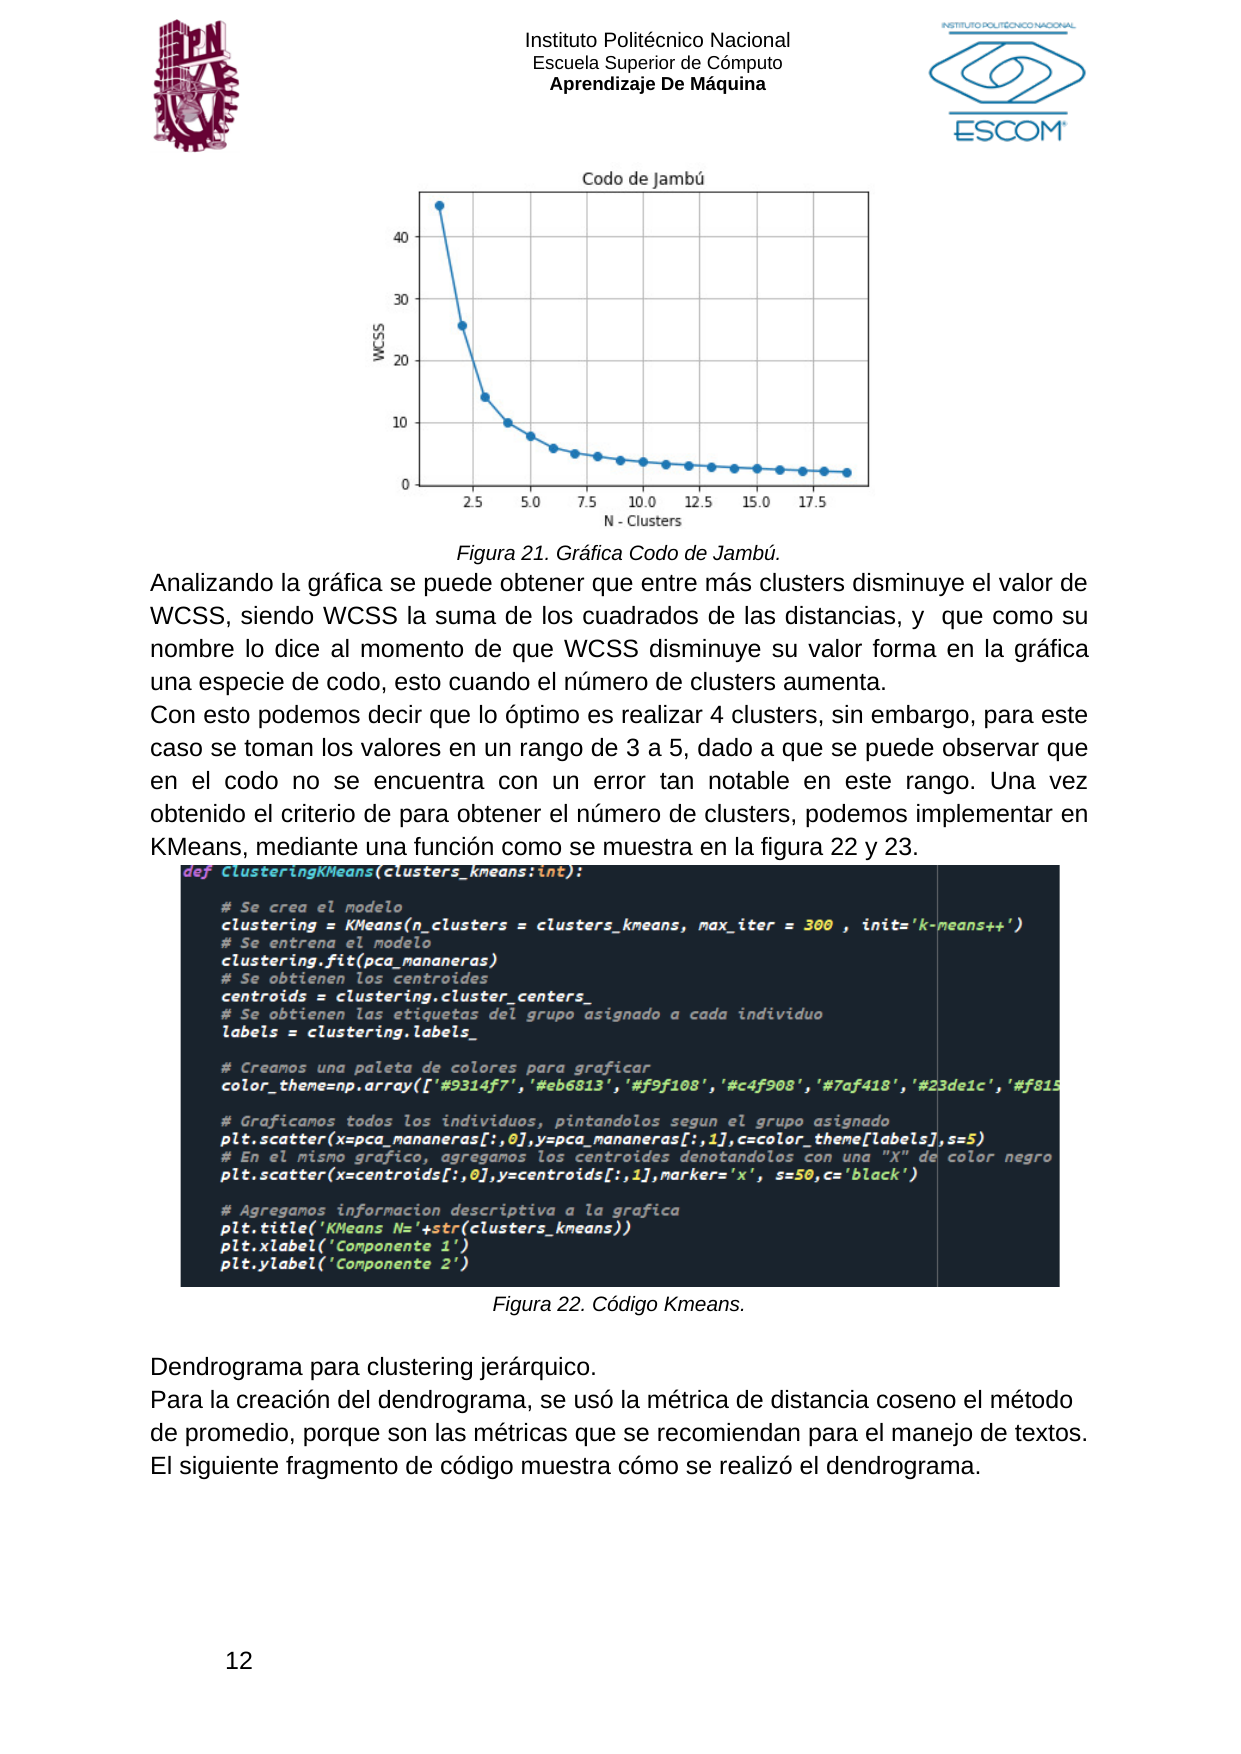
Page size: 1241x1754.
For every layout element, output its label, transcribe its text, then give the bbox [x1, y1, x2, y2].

picture [150, 18, 241, 153]
text Dendrograma para clustering jerárquico. [150, 1352, 1090, 1381]
text Figura 21. Gráfica Codo de Jambú. [150, 540, 1090, 564]
text Analizando la gráfica se puede obtener que entre más clusters disminuye el valor de WCSS, siendo WCSS la suma de los cuadrados de las distancias, y que como su nombre lo dice al momento de que WCSS disminuye su valor forma en la gráfica una especie de codo, esto cuando el número de clusters aumenta. [150, 568, 1090, 696]
picture [924, 18, 1090, 145]
text Figura 22. Código Kmeans. [150, 1291, 1090, 1315]
picture [180, 865, 1060, 1287]
picture [364, 162, 876, 537]
text Para la creación del dendrograma, se usó la métrica de distancia coseno el método de promedio, porque son las métricas que se recomiendan para el manejo de textos. [150, 1385, 1090, 1447]
text Con esto podemos decir que lo óptimo es realizar 4 clusters, sin embargo, para este caso se toman los valores en un rango de 3 a 5, dado a que se puede observar que en el codo no se encuentra con un error tan notable en este rango. Una vez obtenido el criterio de para obtener el número de clusters, podemos implementar en KMeans, mediante una función como se muestra en la figura 22 y 23. [150, 700, 1090, 861]
text El siguiente fragmento de código muestra cómo se realizó el dendrograma. [150, 1451, 1090, 1480]
